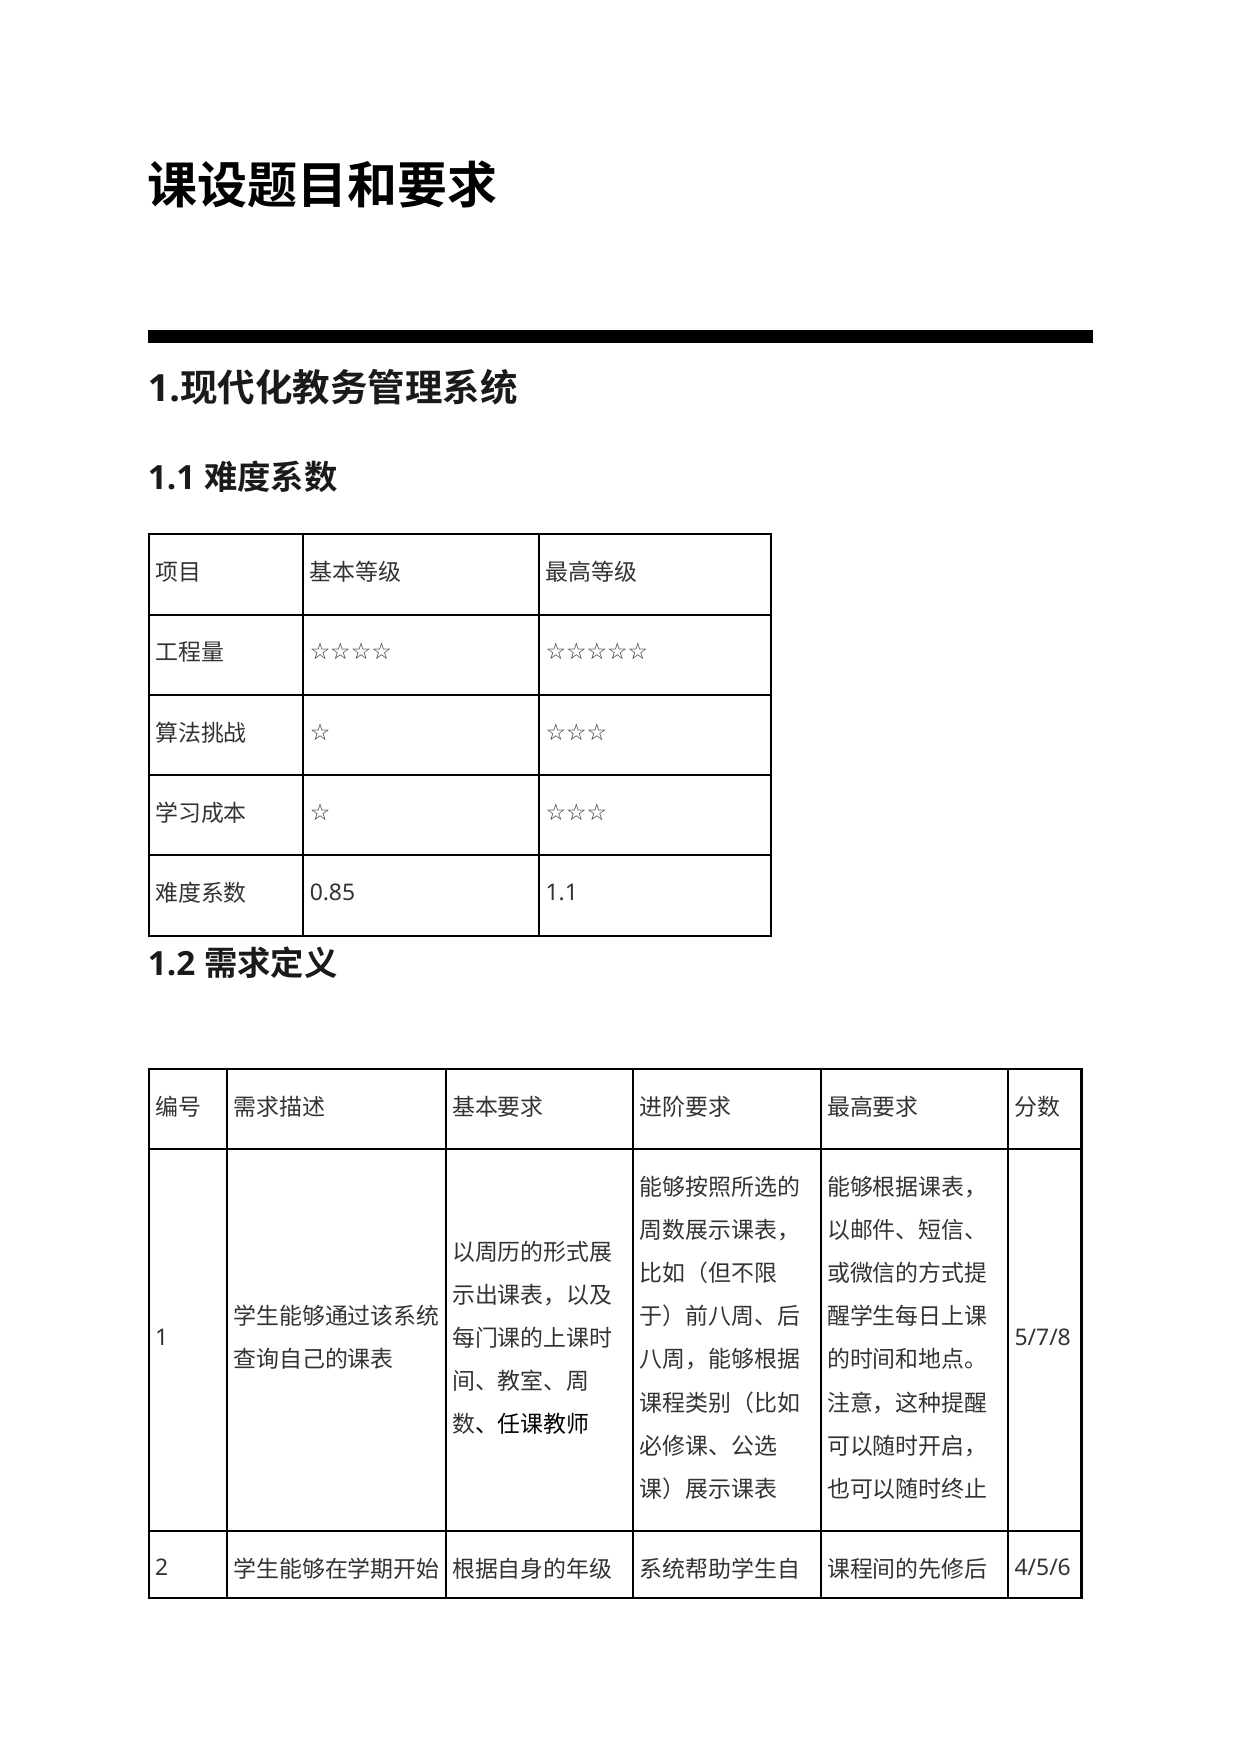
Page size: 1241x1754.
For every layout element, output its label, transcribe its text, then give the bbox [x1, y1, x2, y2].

table_cell 学生能够通过该系统查询自己的课表 [228, 1150, 445, 1530]
table_cell ☆ [304, 696, 538, 774]
table_cell 2 [150, 1532, 226, 1597]
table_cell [822, 1532, 1007, 1597]
table_cell 难度系数 [150, 856, 302, 935]
table_cell ☆☆☆ [540, 776, 770, 854]
subtitle 1.2 需求定义 [148, 937, 1093, 985]
table_header 项目 [150, 535, 302, 613]
table_header 基本要求 [447, 1070, 632, 1148]
table_cell ☆☆☆☆ [304, 616, 538, 694]
table_cell 能够根据课表，以邮件、短信、或微信的方式提醒学生每日上课的时间和地点。注意，这种提醒可以随时开启，也可以随时终止 [822, 1150, 1007, 1530]
table_header 编号 [150, 1070, 226, 1148]
table_header 基本等级 [304, 535, 538, 613]
table_header 最高等级 [540, 535, 770, 613]
table_cell 以周历的形式展示出课表，以及每门课的上课时间、教室、周数、任课教师 [447, 1150, 632, 1530]
table_cell 系统帮助学生自动选择必修课 [634, 1532, 820, 1597]
table_cell 5/7/8 [1009, 1150, 1080, 1530]
table_header 最高要求 [822, 1070, 1007, 1148]
table_header 分数 [1009, 1070, 1080, 1148]
table_cell 1 [150, 1150, 226, 1530]
table_cell ☆☆☆ [540, 696, 770, 774]
table_cell 4/5/6 [1009, 1532, 1080, 1597]
table_header 需求描述 [228, 1070, 445, 1148]
table_cell 1.1 [540, 856, 770, 935]
table_cell ☆ [304, 776, 538, 854]
table_cell 0.85 [304, 856, 538, 935]
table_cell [447, 1532, 632, 1597]
table_cell 学生能够在学期开始前通过该系统选课 [228, 1532, 445, 1597]
subtitle 1.1 难度系数 [148, 451, 1093, 499]
table_cell 算法挑战 [150, 696, 302, 774]
subtitle 1.现代化教务管理系统 [148, 358, 1093, 413]
table_cell ☆☆☆☆☆ [540, 616, 770, 694]
table_header 进阶要求 [634, 1070, 820, 1148]
table_cell 能够按照所选的周数展示课表，比如（但不限于）前八周、后八周，能够根据课程类别（比如必修课、公选课）展示课表 [634, 1150, 820, 1530]
table_cell 工程量 [150, 616, 302, 694]
title 课设题目和要求 [148, 146, 1093, 218]
table_cell 学习成本 [150, 776, 302, 854]
